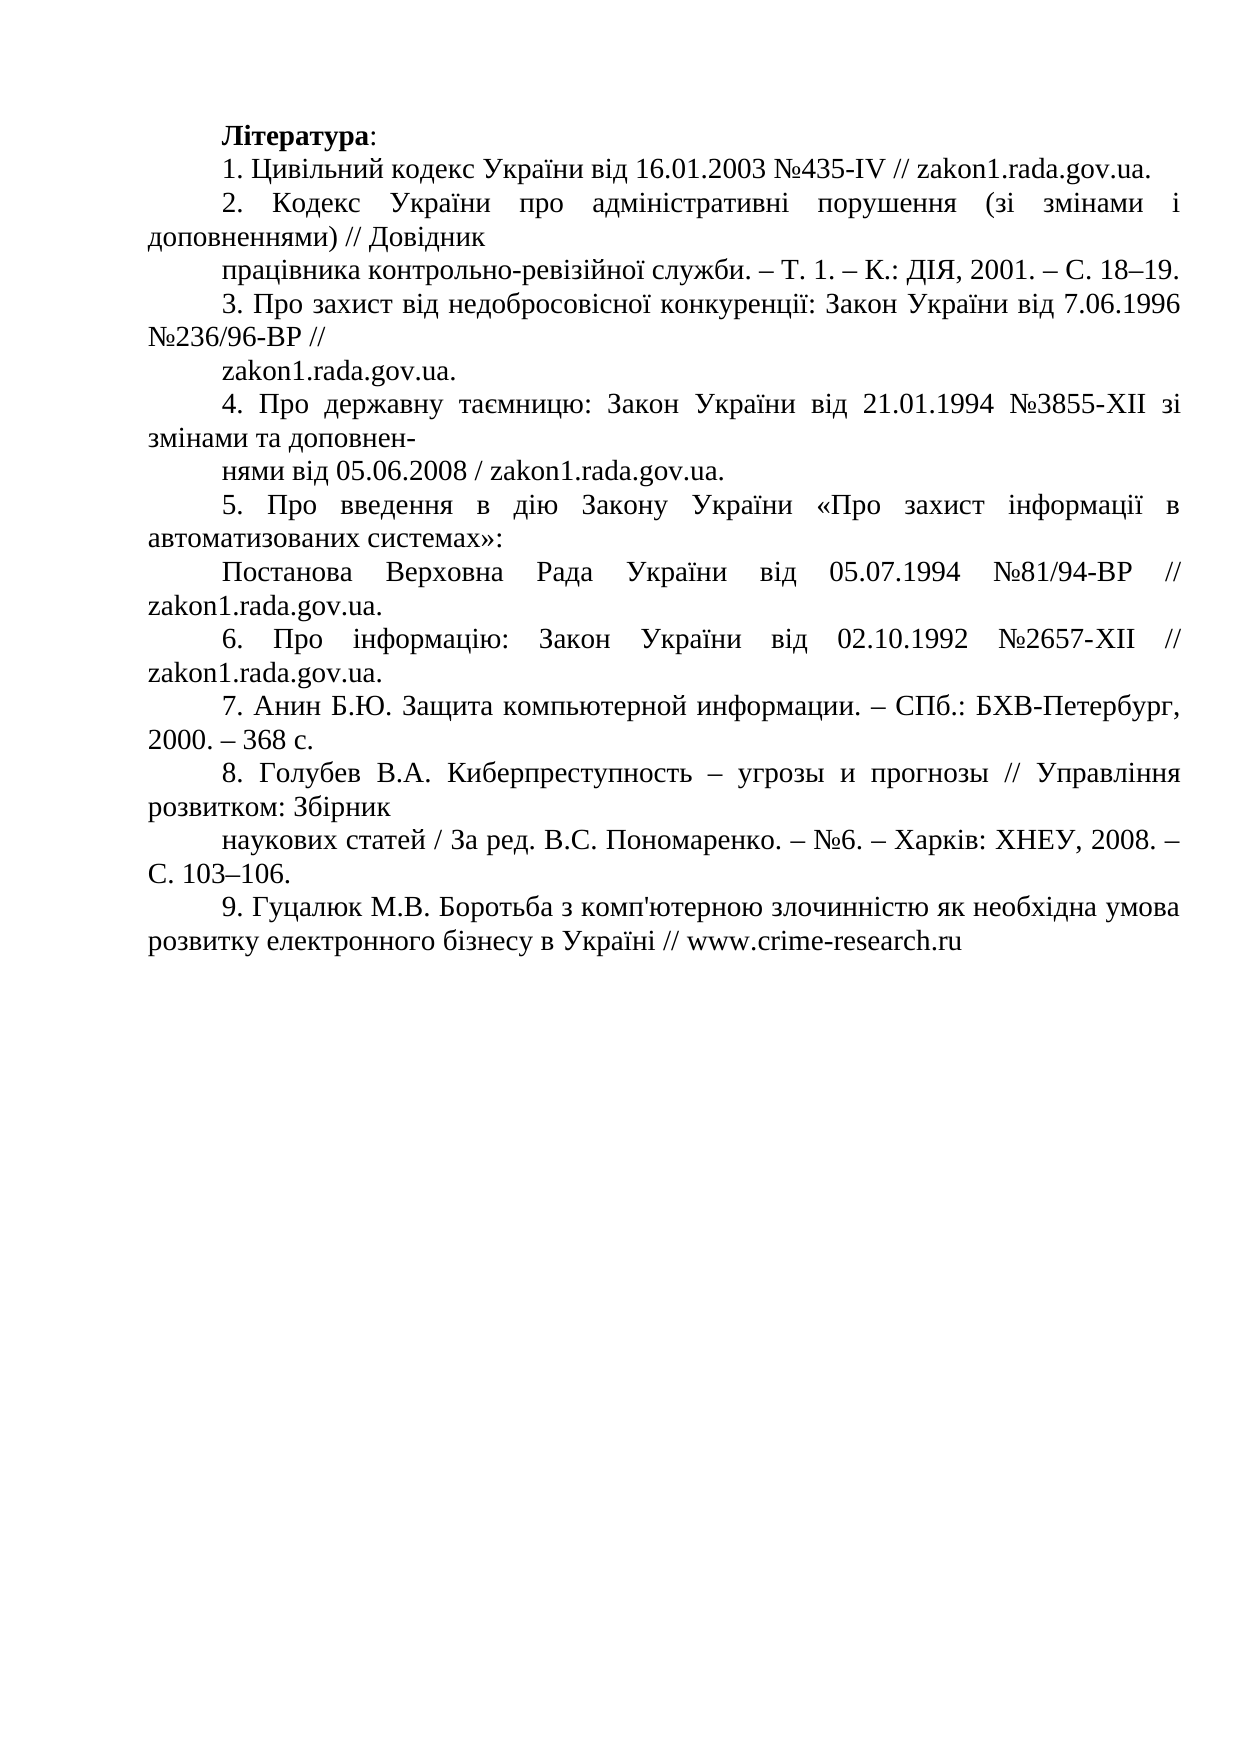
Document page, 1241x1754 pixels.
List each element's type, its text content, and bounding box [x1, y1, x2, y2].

text 4. Про державну таємницю: Закон України від 21.01.1994 №3855-XII зі змінами та доповнен- [148, 386, 1181, 453]
text zakon1.rada.gov.ua. [148, 353, 1181, 386]
text нями від 05.06.2008 / zakon1.rada.gov.ua. [148, 453, 1181, 487]
text 3. Про захист від недобросовісної конкуренції: Закон України від 7.06.1996 №236/96-ВР // [148, 286, 1181, 353]
text 1. Цивільний кодекс України від 16.01.2003 №435-ІV // zakon1.rada.gov.ua. [148, 152, 1181, 185]
text наукових статей / За ред. В.С. Пономаренко. – №6. – Харків: ХНЕУ, 2008. – С. 103–106. [148, 822, 1181, 889]
text Література: [148, 118, 1181, 152]
text 6. Про інформацію: Закон України від 02.10.1992 №2657-XII // zakon1.rada.gov.ua. [148, 621, 1181, 688]
text 7. Анин Б.Ю. Защита компьютерной информации. – СПб.: БХВ-Петербург, 2000. – 368 с. [148, 688, 1181, 755]
text працівника контрольно-ревізійної служби. – Т. 1. – К.: ДІЯ, 2001. – C. 18–19. [148, 252, 1181, 286]
text Постанова Верховна Рада України вiд 05.07.1994 №81/94-ВР // zakon1.rada.gov.ua. [148, 554, 1181, 621]
text 5. Про введення в дію Закону України «Про захист інформації в автоматизованих системах»: [148, 487, 1181, 554]
text 9. Гуцалюк М.В. Боротьба з комп'ютерною злочинністю як необхідна умова розвитку електронного бізнесу в Україні // www.crime-research.ru [148, 889, 1181, 957]
text 2. Кодекс України про адміністративні порушення (зі змінами і доповненнями) // Довідник [148, 185, 1181, 252]
text 8. Голубев В.А. Киберпреступность – угрозы и прогнозы // Управління розвитком: Збірник [148, 755, 1181, 822]
